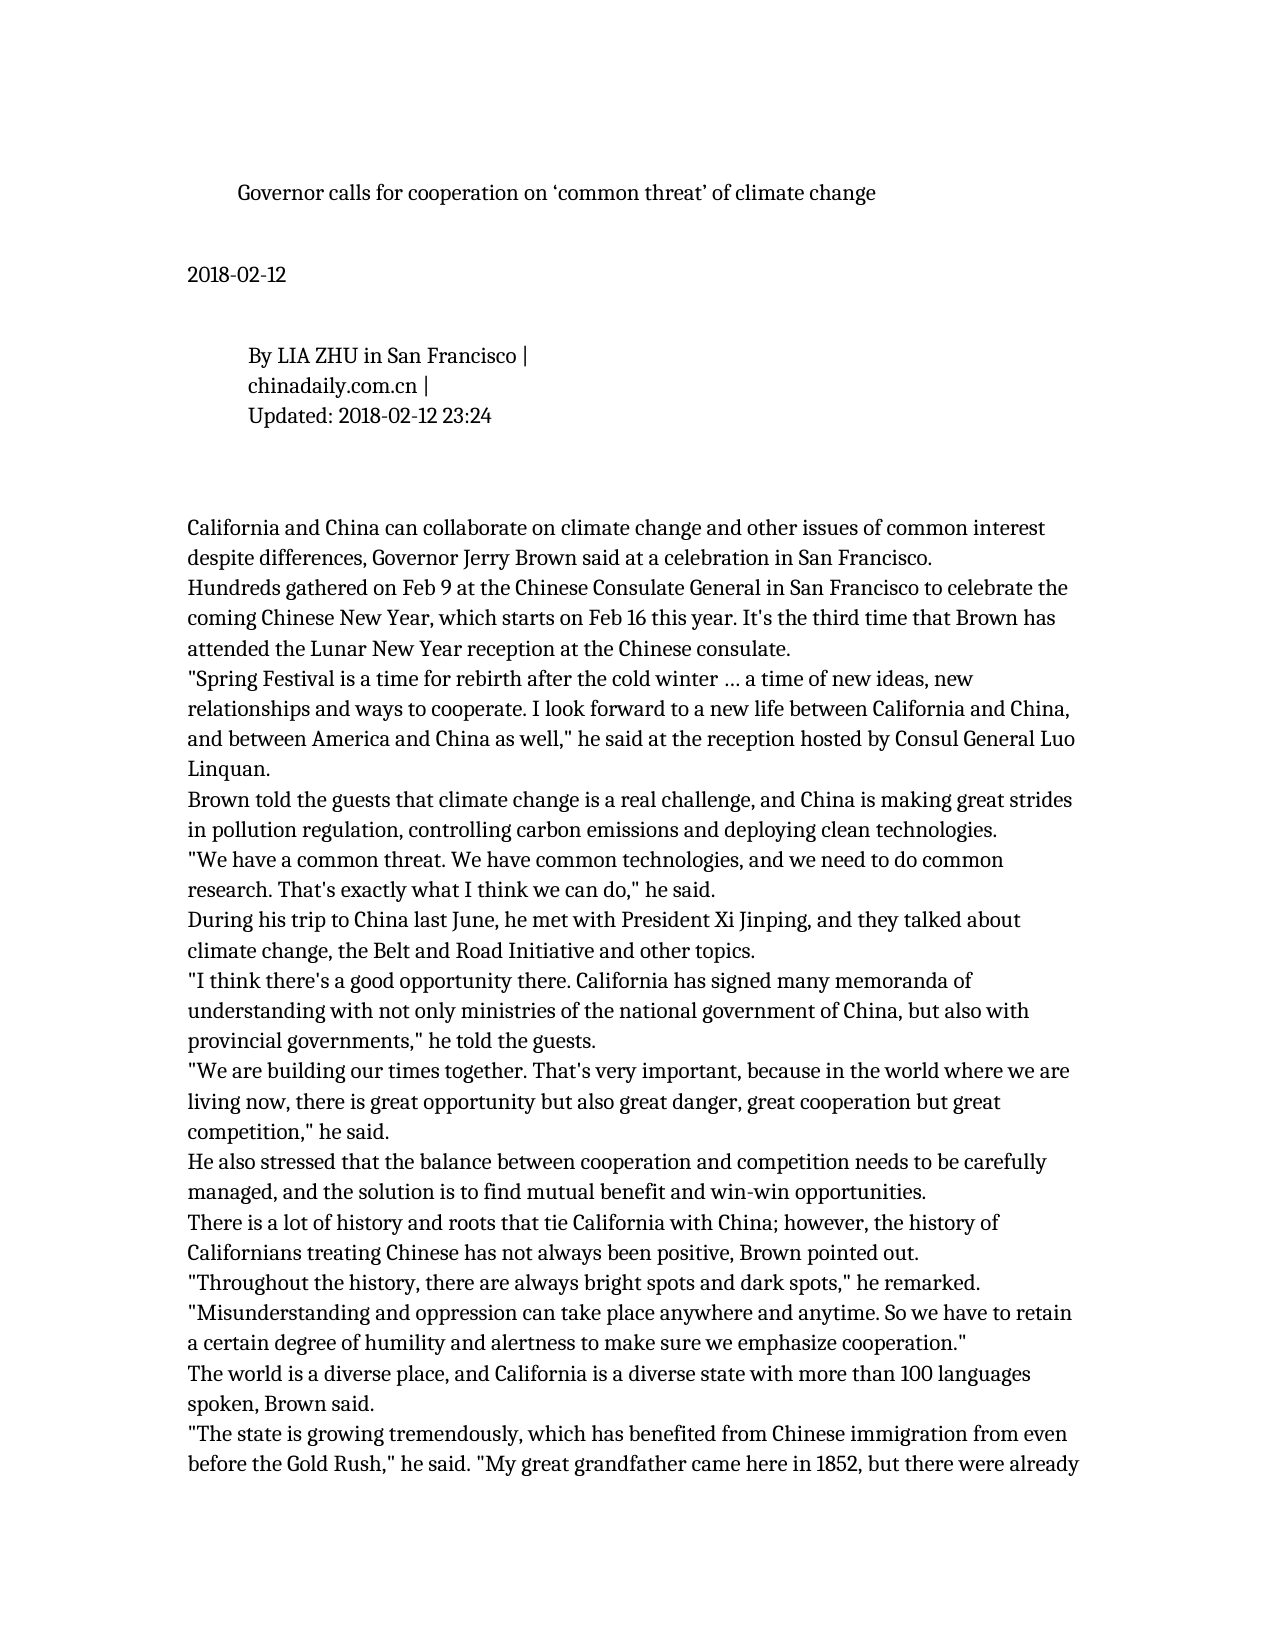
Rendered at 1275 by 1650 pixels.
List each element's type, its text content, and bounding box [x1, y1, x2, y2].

text 2018-02-12 [187, 261, 1087, 288]
text By LIA ZHU in San Francisco | chinadaily.com.cn | Updated: 2018-02-12 23:24 [187, 312, 1087, 460]
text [187, 484, 1087, 1477]
text Governor calls for cooperation on ‘common threat’ of climate change [187, 150, 1087, 237]
